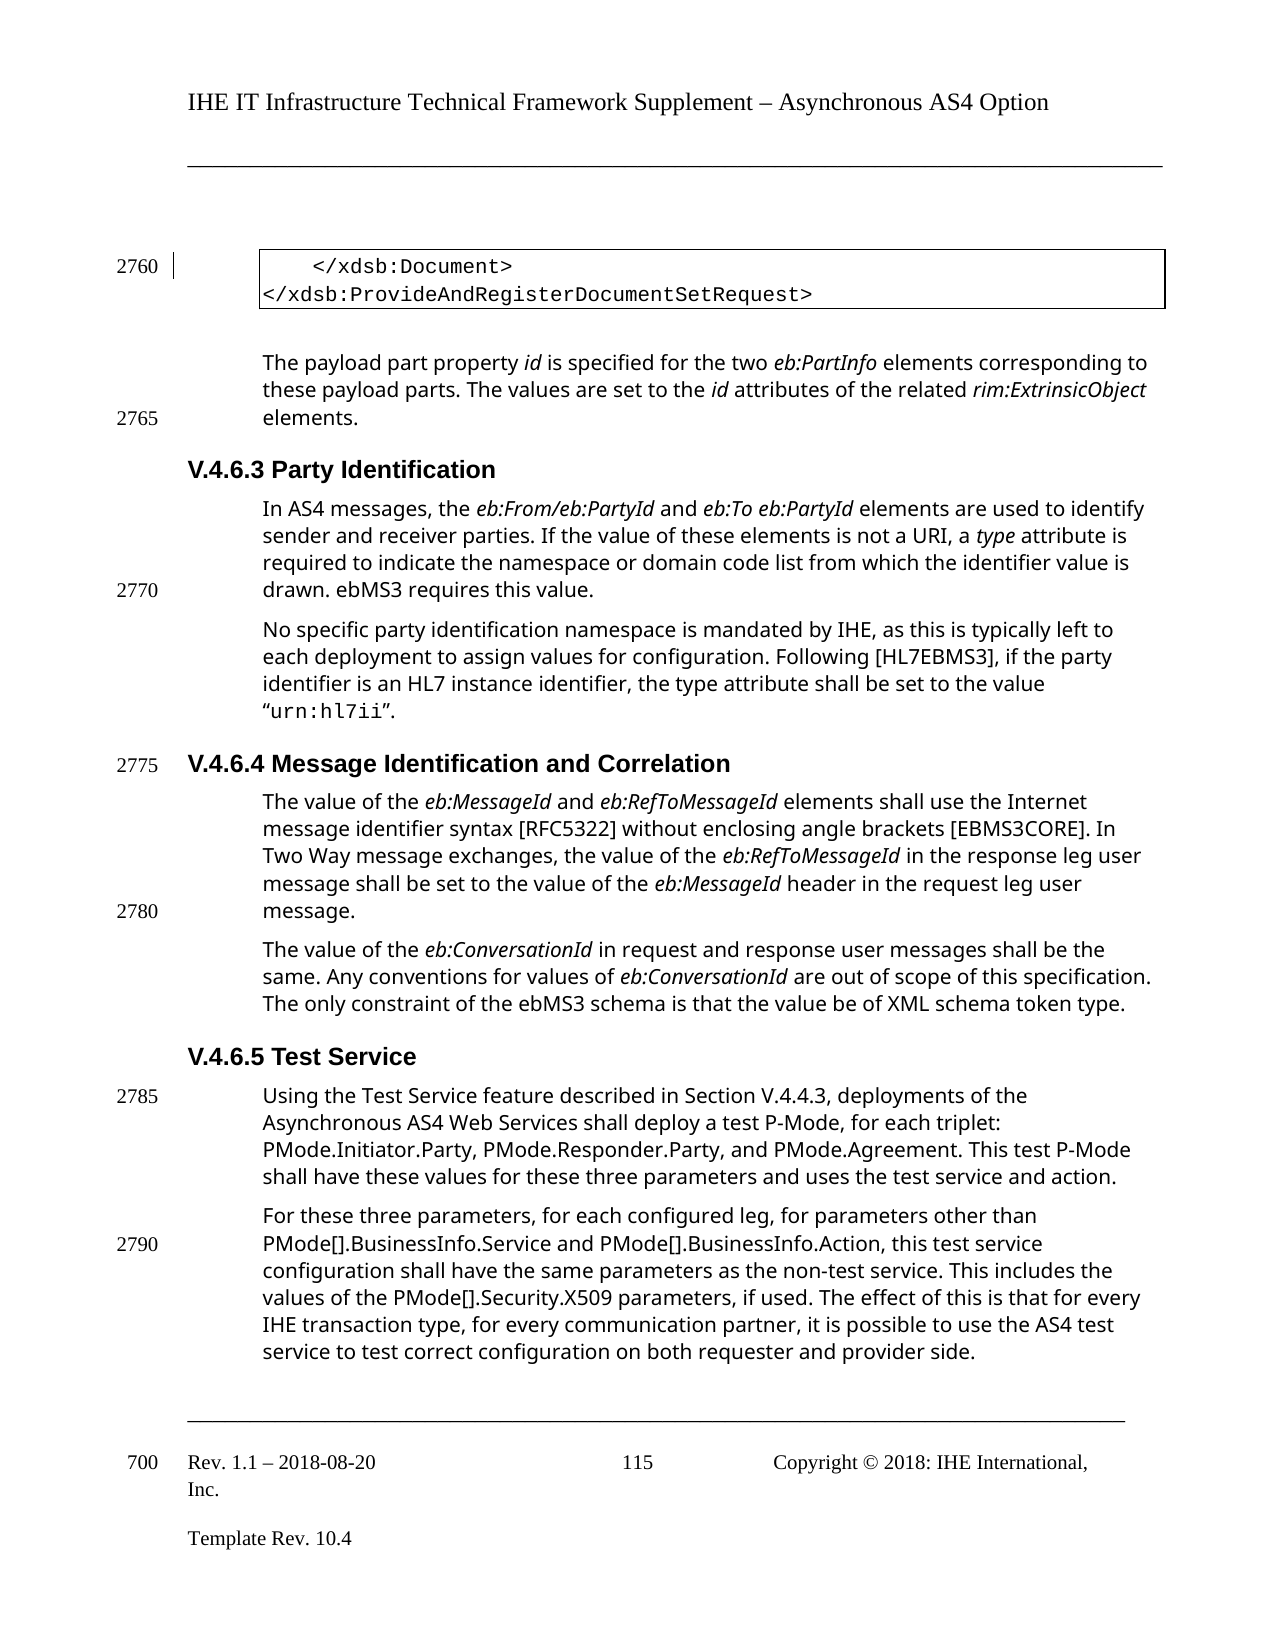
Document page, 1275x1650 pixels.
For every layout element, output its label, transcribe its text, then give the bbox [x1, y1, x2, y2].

subtitle V.4.6.3 Party Identification [187, 455, 1162, 484]
text No specific party identification namespace is mandated by IHE, as this is typically left to each deployment to assign values for configuration. Following [HL7EBMS3], if the party identifier is an HL7 instance identifier, the type attribute shall be set to the value “urn:hl7ii”. [262, 615, 1162, 724]
text </xdsb:Document> [260, 250, 1164, 276]
text In AS4 messages, the eb:From/eb:PartyId and eb:To eb:PartyId elements are used to identify sender and receiver parties. If the value of these elements is not a URI, a type attribute is required to indicate the namespace or domain code list from which the identifier value is drawn. ebMS3 requires this value. [262, 494, 1162, 603]
text </xdsb:ProvideAndRegisterDocumentSetRequest> [260, 276, 1164, 308]
subtitle V.4.6.5 Test Service [187, 1042, 1162, 1071]
text The value of the eb:ConversationId in request and response user messages shall be the same. Any conventions for values of eb:ConversationId are out of scope of this specification. The only constraint of the ebMS3 schema is that the value be of XML schema token type. [262, 936, 1162, 1017]
text The value of the eb:MessageId and eb:RefToMessageId elements shall use the Internet message identifier syntax [RFC5322] without enclosing angle brackets [EBMS3CORE]. In Two Way message exchanges, the value of the eb:RefToMessageId in the response leg user message shall be set to the value of the eb:MessageId header in the request leg user message. [262, 788, 1162, 923]
text The payload part property id is specified for the two eb:PartInfo elements corresponding to these payload parts. The values are set to the id attributes of the related rim:ExtrinsicObject elements. [262, 349, 1162, 430]
text Using the Test Service feature described in Section V.4.4.3, deployments of the Asynchronous AS4 Web Services shall deploy a test P-Mode, for each triplet: PMode.Initiator.Party, PMode.Responder.Party, and PMode.Agreement. This test P-Mode shall have these values for these three parameters and uses the test service and action. [262, 1081, 1162, 1190]
subtitle V.4.6.4 Message Identification and Correlation [187, 749, 1162, 777]
text For these three parameters, for each configured leg, for parameters other than PMode[].BusinessInfo.Service and PMode[].BusinessInfo.Action, this test service configuration shall have the same parameters as the non-test service. This includes the values of the PMode[].Security.X509 parameters, if used. The effect of this is that for every IHE transaction type, for every communication partner, it is possible to use the AS4 test service to test correct configuration on both requester and provider side. [262, 1202, 1162, 1365]
